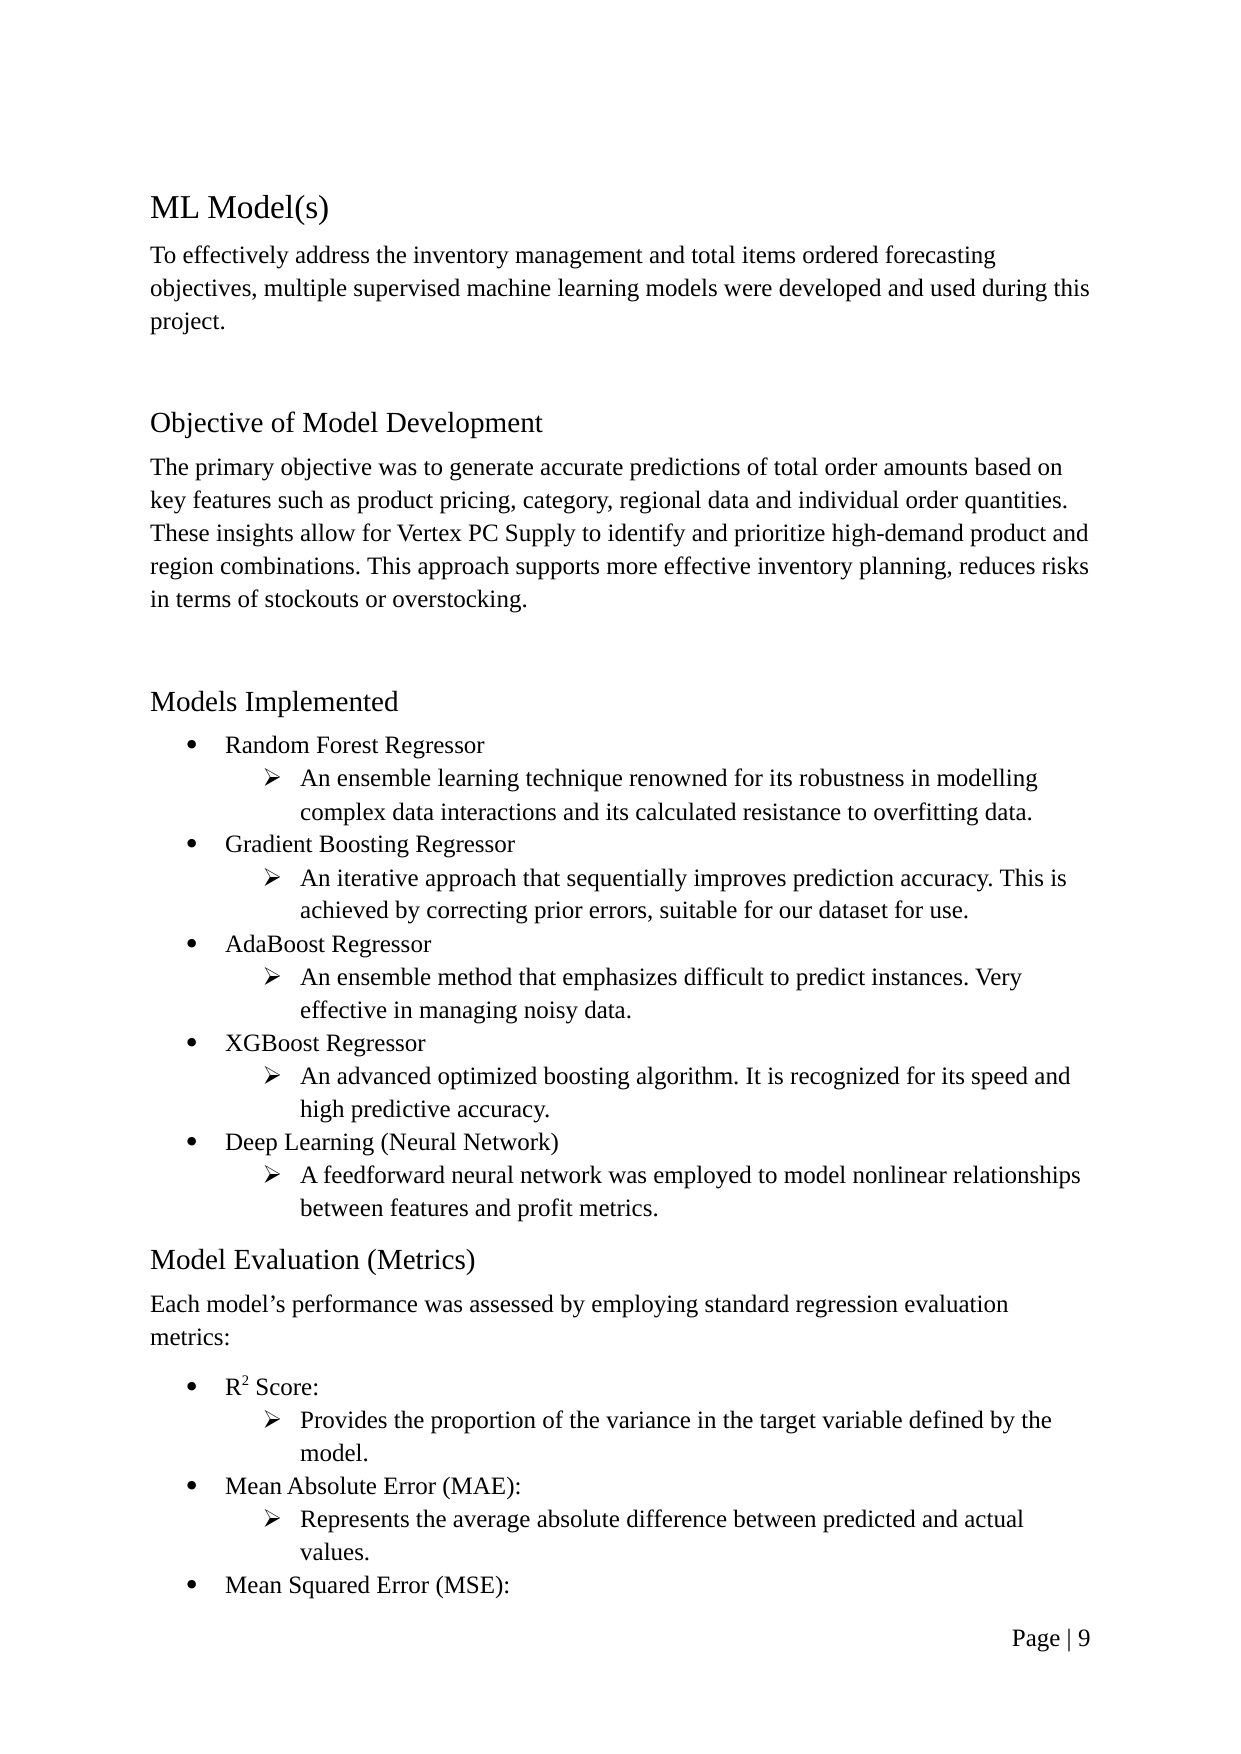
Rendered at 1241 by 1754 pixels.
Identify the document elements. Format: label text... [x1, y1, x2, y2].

list Represents the average absolute difference between predicted and actual values. [262, 1504, 1090, 1566]
subtitle Model Evaluation (Metrics) [150, 1242, 1090, 1276]
subtitle Models Implemented [150, 684, 1090, 717]
subtitle ML Model(s) [150, 187, 1090, 226]
text To effectively address the inventory management and total items ordered forecasting objectives, multiple supervised machine learning models were developed and used during this project. [150, 240, 1090, 335]
list Mean Squared Error (MSE): [187, 1570, 1090, 1599]
list An ensemble method that emphasizes difficult to predict instances. Very effective in managing noisy data. [262, 962, 1090, 1023]
list XGBoost Regressor [187, 1028, 1090, 1056]
list An ensemble learning technique renowned for its robustness in modelling complex data interactions and its calculated resistance to overfitting data. [262, 763, 1090, 825]
text Each model’s performance was assessed by employing standard regression evaluation metrics: [150, 1289, 1090, 1351]
list AdaBoost Regressor [187, 929, 1090, 957]
list Gradient Boosting Regressor [187, 829, 1090, 858]
list Provides the proportion of the variance in the target variable defined by the model. [262, 1405, 1090, 1467]
text The primary objective was to generate accurate predictions of total order amounts based on key features such as product pricing, category, regional data and individual order quantities. These insights allow for Vertex PC Supply to identify and prioritize high-demand product and region combinations. This approach supports more effective inventory planning, reduces risks in terms of stockouts or overstocking. [150, 452, 1090, 613]
list An advanced optimized boosting algorithm. It is recognized for its speed and high predictive accuracy. [262, 1061, 1090, 1122]
list An iterative approach that sequentially improves prediction accuracy. This is achieved by correcting prior errors, suitable for our dataset for use. [262, 863, 1090, 924]
list A feedforward neural network was employed to model nonlinear relationships between features and profit metrics. [262, 1160, 1090, 1222]
list Deep Learning (Neural Network) [187, 1127, 1090, 1156]
list Random Forest Regressor [187, 731, 1090, 759]
list R2 Score: [187, 1372, 1090, 1401]
list Mean Absolute Error (MAE): [187, 1471, 1090, 1500]
subtitle Objective of Model Development [150, 405, 1090, 439]
